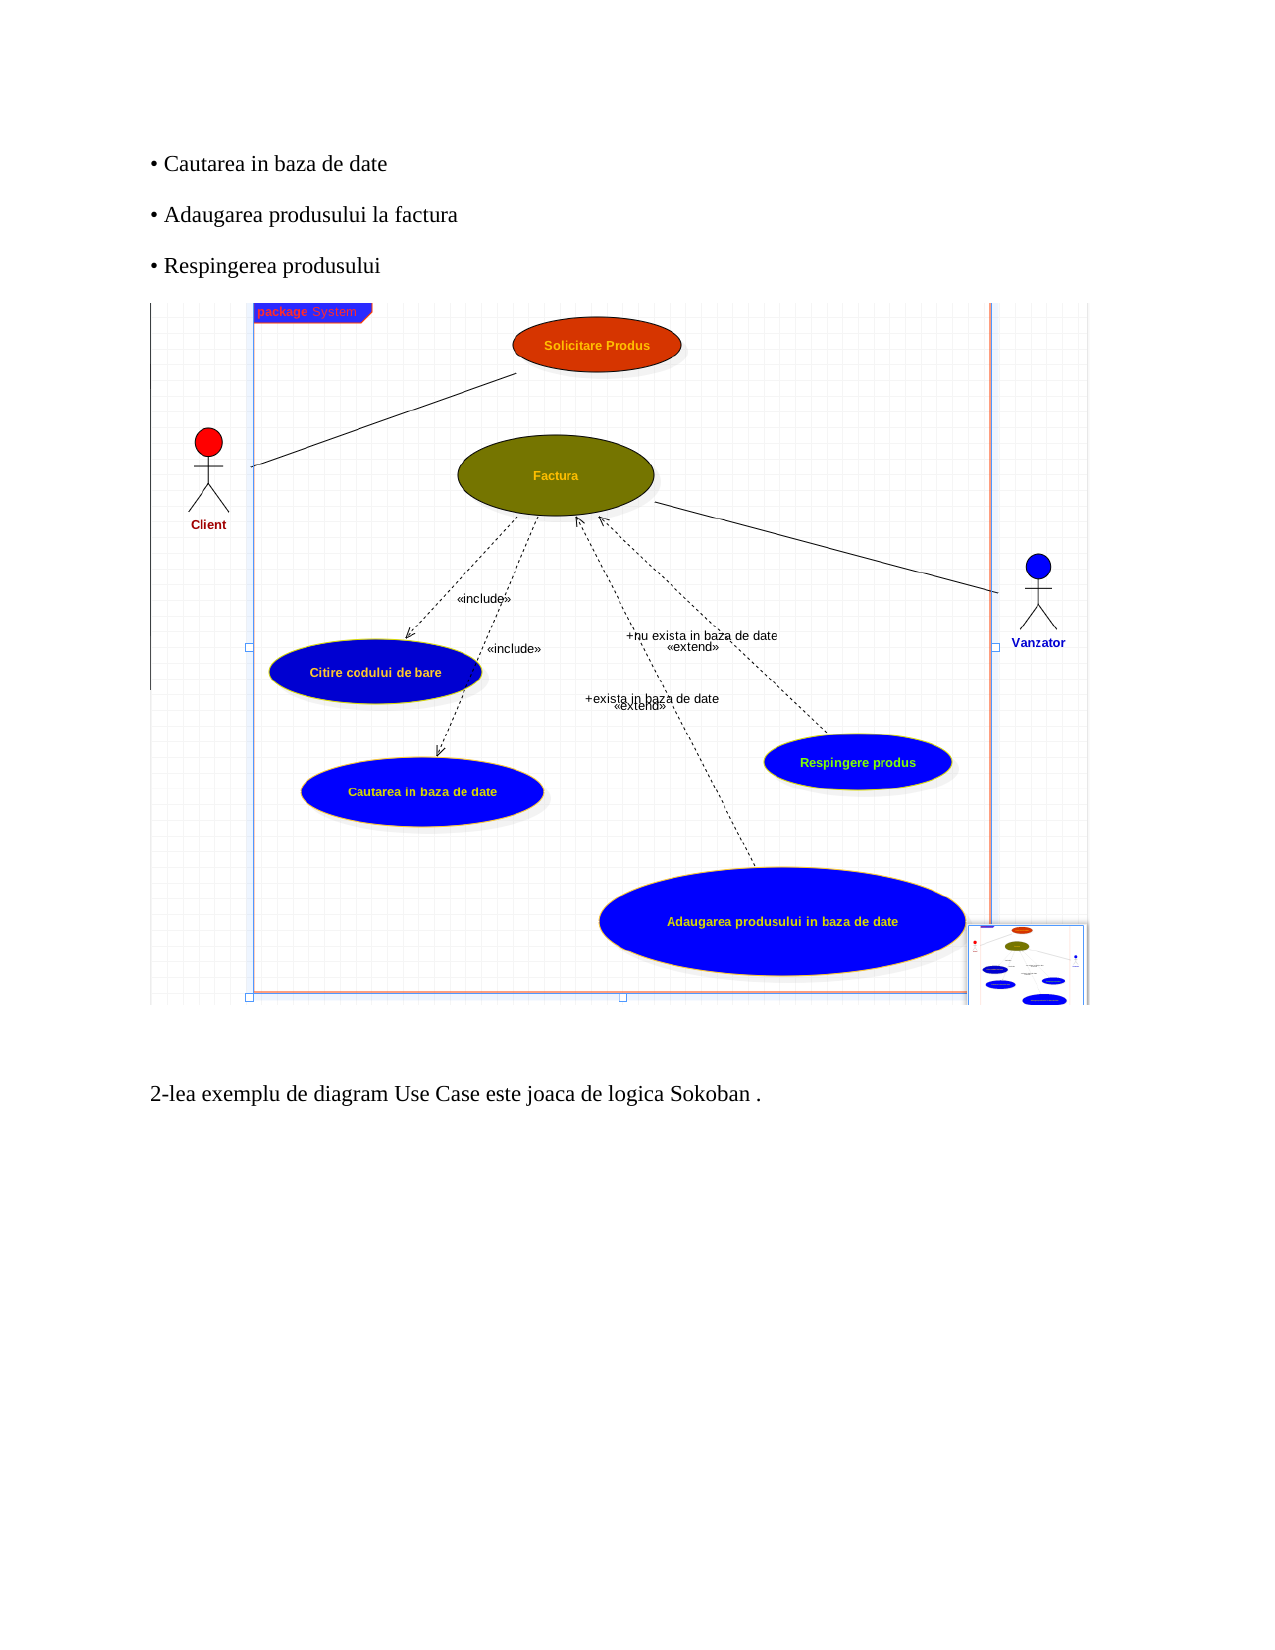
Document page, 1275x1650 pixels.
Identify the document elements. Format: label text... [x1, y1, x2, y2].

text • Cautarea in baza de date [150, 150, 1125, 176]
text • Adaugarea produsului la factura [150, 201, 1125, 227]
text • Respingerea produsului [150, 252, 1125, 278]
text 2-lea exemplu de diagram Use Case este joaca de logica Sokoban . [150, 1080, 1125, 1107]
picture [150, 303, 1090, 1005]
